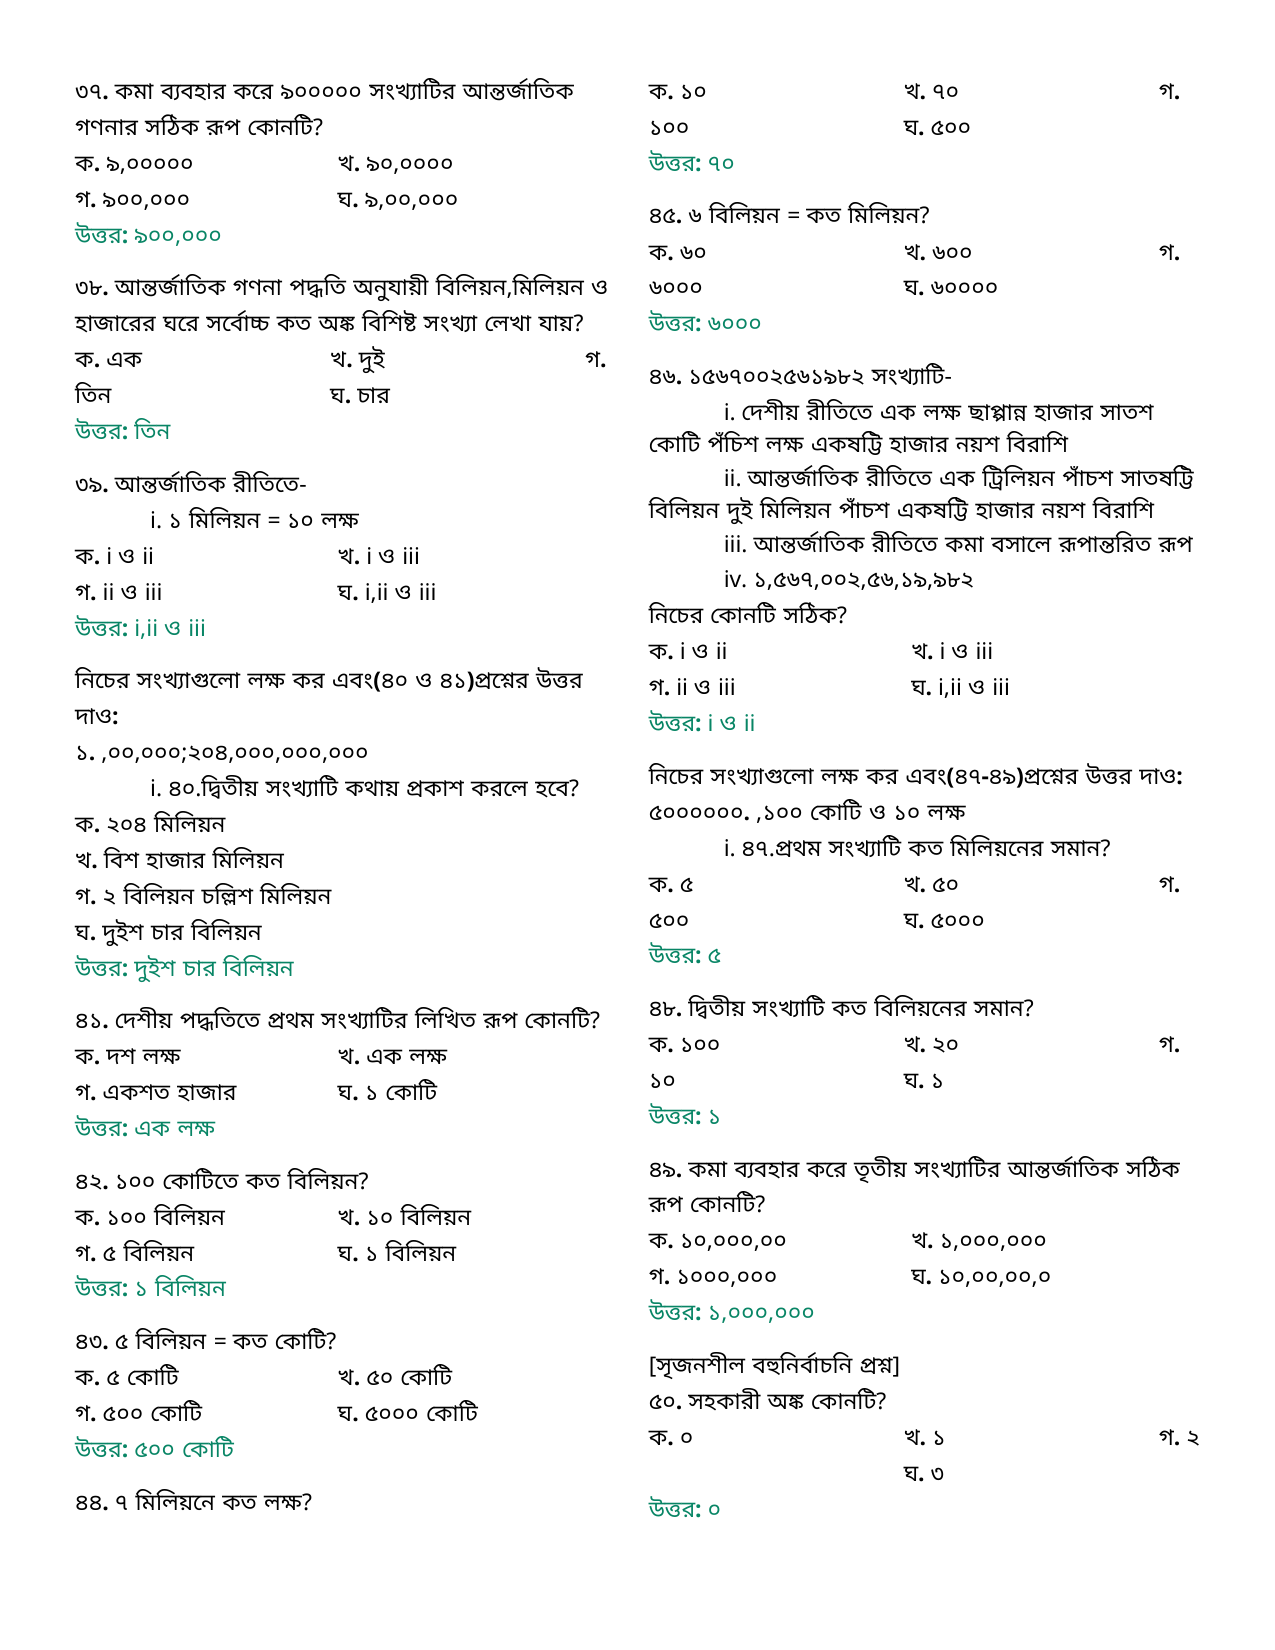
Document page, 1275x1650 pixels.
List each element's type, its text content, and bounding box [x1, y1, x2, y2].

text ক. দশ লক্ষ খ. এক লক্ষ [75, 1040, 627, 1071]
text ক. ২০৪ মিলিয়ন [75, 808, 627, 839]
text উত্তর: i,ii ও iii [75, 611, 627, 643]
text উত্তর: ১ বিলিয়ন [75, 1272, 627, 1304]
text ক. ১০ খ. ৭০ গ. ১০০ ঘ. ৫০০ [648, 75, 1200, 142]
text উত্তর: তিন [75, 415, 627, 446]
text ক. ১০,০০০,০০ খ. ১,০০০,০০০ [648, 1224, 1200, 1256]
text ৩৭. কমা ব্যবহার করে ৯০০০০০ সংখ্যাটির আন্তর্জাতিক গণনার সঠিক রূপ কোনটি? [75, 75, 627, 142]
text গ. ii ও iii ঘ. i,ii ও iii [75, 576, 627, 607]
text উত্তর: ১ [648, 1100, 1200, 1131]
text ৫০. সহকারী অঙ্ক কোনটি? [648, 1385, 1200, 1416]
text উত্তর: ৬০০০ [648, 307, 1200, 338]
text উত্তর: ০ [648, 1493, 1200, 1524]
text উত্তর: ৭০ [648, 147, 1200, 178]
text i. দেশীয় রীতিতে এক লক্ষ ছাপ্পান্ন হাজার সাতশ কোটি পঁচিশ লক্ষ একষট্টি হাজার নয়শ বিরাশি [648, 396, 1200, 458]
text ক. ৫ কোটি খ. ৫০ কোটি [75, 1361, 627, 1392]
text গ. ii ও iii ঘ. i,ii ও iii [648, 671, 1200, 702]
text নিচের সংখ্যাগুলো লক্ষ কর এবং(৪০ ও ৪১)প্রশ্নের উত্তর দাও: [75, 664, 627, 731]
text ক. i ও ii খ. i ও iii [648, 635, 1200, 667]
text ক. এক খ. দুই গ. তিন ঘ. চার [75, 343, 627, 410]
text ক. ১০০ খ. ২০ গ. ১০ ঘ. ১ [648, 1028, 1200, 1095]
text ৪৯. কমা ব্যবহার করে তৃতীয় সংখ্যাটির আন্তর্জাতিক সঠিক রূপ কোনটি? [648, 1152, 1200, 1220]
text ৫০০০০০০. ,১০০ কোটি ও ১০ লক্ষ [648, 796, 1200, 827]
text ৪৪. ৭ মিলিয়নে কত লক্ষ? [75, 1485, 627, 1517]
text ৪৬. ১৫৬৭০০২৫৬১৯৮২ সংখ্যাটি- [648, 360, 1200, 391]
text ৪৫. ৬ বিলিয়ন = কত মিলিয়ন? [648, 199, 1200, 231]
text i. ৪৭.প্রথম সংখ্যাটি কত মিলিয়নের সমান? [648, 832, 1200, 863]
text গ. ৯০০,০০০ ঘ. ৯,০০,০০০ [75, 183, 627, 214]
text iv. ১,৫৬৭,০০২,৫৬,১৯,৯৮২ [648, 563, 1200, 595]
text ১. ,০০,০০০;২০৪,০০০,০০০,০০০ [75, 736, 627, 767]
text নিচের কোনটি সঠিক? [648, 599, 1200, 631]
text ক. ১০০ বিলিয়ন খ. ১০ বিলিয়ন [75, 1201, 627, 1232]
text গ. ৫ বিলিয়ন ঘ. ১ বিলিয়ন [75, 1236, 627, 1268]
text গ. ১০০০,০০০ ঘ. ১০,০০,০০,০ [648, 1260, 1200, 1292]
text ৪৮. দ্বিতীয় সংখ্যাটি কত বিলিয়নের সমান? [648, 992, 1200, 1023]
text ৪২. ১০০ কোটিতে কত বিলিয়ন? [75, 1164, 627, 1196]
text উত্তর: i ও ii [648, 707, 1200, 738]
text উত্তর: ১,০০০,০০০ [648, 1296, 1200, 1327]
text উত্তর: দুইশ চার বিলিয়ন [75, 952, 627, 983]
text গ. একশত হাজার ঘ. ১ কোটি [75, 1076, 627, 1107]
text উত্তর: এক লক্ষ [75, 1112, 627, 1143]
text গ. ২ বিলিয়ন চল্লিশ মিলিয়ন [75, 880, 627, 911]
text iii. আন্তর্জাতিক রীতিতে কমা বসালে রূপান্তরিত রূপ [648, 527, 1200, 559]
text ৪১. দেশীয় পদ্ধতিতে প্রথম সংখ্যাটির লিখিত রূপ কোনটি? [75, 1004, 627, 1035]
text ক. ৯,০০০০০ খ. ৯০,০০০০ [75, 147, 627, 178]
text ৩৮. আন্তর্জাতিক গণনা পদ্ধতি অনুযায়ী বিলিয়ন,মিলিয়ন ও হাজারের ঘরে সর্বোচ্চ কত অঙ্ক বিশিষ্ট সংখ্যা লেখা যায়? [75, 271, 627, 338]
text উত্তর: ৫ [648, 939, 1200, 971]
text ক. i ও ii খ. i ও iii [75, 539, 627, 571]
text i. ১ মিলিয়ন = ১০ লক্ষ [75, 504, 627, 535]
text ক. ৬০ খ. ৬০০ গ. ৬০০০ ঘ. ৬০০০০ [648, 235, 1200, 303]
text [সৃজনশীল বহুনির্বাচনি প্রশ্ন] [648, 1349, 1200, 1380]
text ৪৩. ৫ বিলিয়ন = কত কোটি? [75, 1325, 627, 1356]
text উত্তর: ৯০০,০০০ [75, 219, 627, 250]
text ঘ. দুইশ চার বিলিয়ন [75, 916, 627, 947]
text খ. বিশ হাজার মিলিয়ন [75, 844, 627, 875]
text উত্তর: ৫০০ কোটি [75, 1433, 627, 1464]
text i. ৪০.দ্বিতীয় সংখ্যাটি কথায় প্রকাশ করলে হবে? [75, 772, 627, 803]
text নিচের সংখ্যাগুলো লক্ষ কর এবং(৪৭-৪৯)প্রশ্নের উত্তর দাও: [648, 760, 1200, 791]
text ii. আন্তর্জাতিক রীতিতে এক ট্রিলিয়ন পাঁচশ সাতষট্টি বিলিয়ন দুই মিলিয়ন পাঁচশ একষট্টি হাজার নয়শ বিরাশি [648, 462, 1200, 523]
text গ. ৫০০ কোটি ঘ. ৫০০০ কোটি [75, 1397, 627, 1428]
text ক. ৫ খ. ৫০ গ. ৫০০ ঘ. ৫০০০ [648, 868, 1200, 935]
text ক. ০ খ. ১ গ. ২ ঘ. ৩ [648, 1421, 1200, 1488]
text ৩৯. আন্তর্জাতিক রীতিতে- [75, 468, 627, 499]
